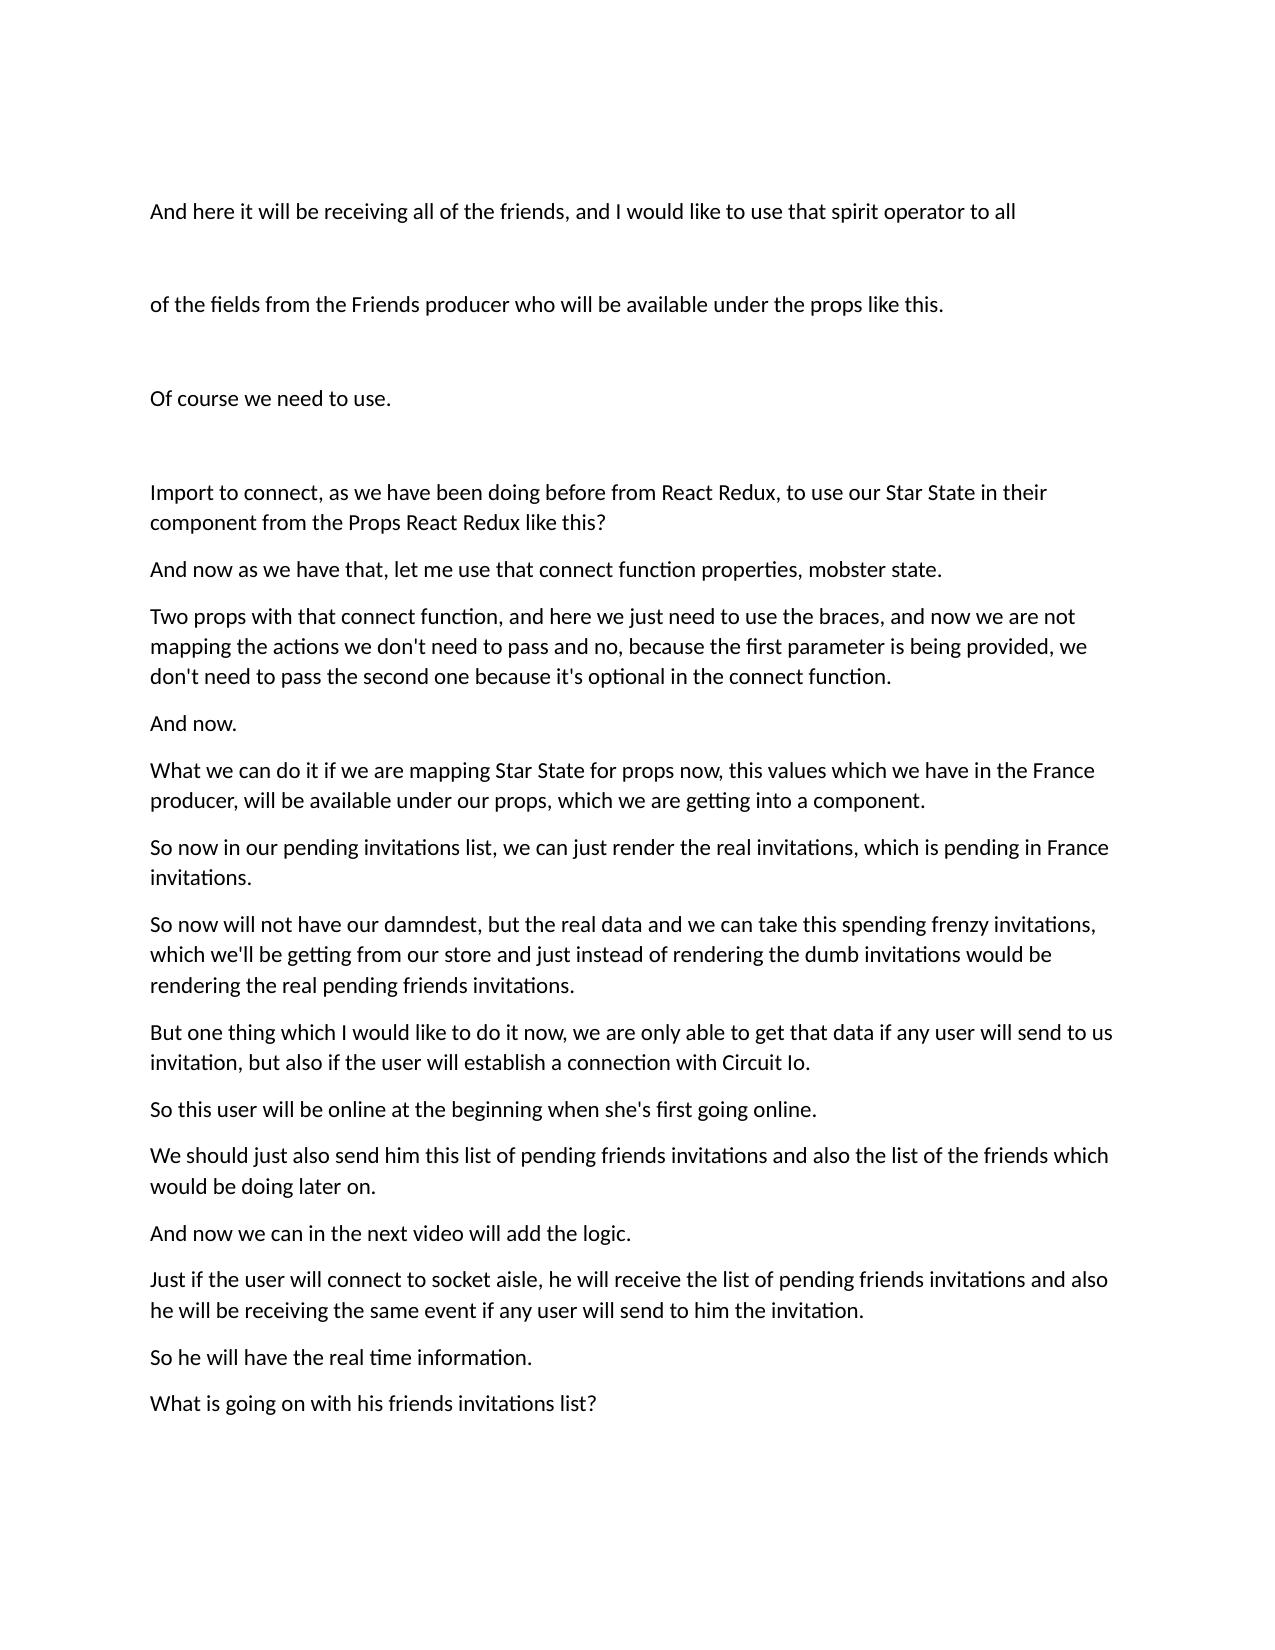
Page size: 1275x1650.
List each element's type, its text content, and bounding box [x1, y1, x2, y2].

text We should just also send him this list of pending friends invitations and also the list of the friends which would be doing later on. [150, 1142, 1125, 1200]
text And now. [150, 709, 1125, 737]
text Two props with that connect function, and here we just need to use the braces, and now we are not mapping the actions we don't need to pass and no, because the first parameter is being provided, we don't need to pass the second one because it's optional in the connect function. [150, 602, 1125, 691]
text Import to connect, as we have been doing before from React Redux, to use our Star State in their component from the Props React Redux like this? [150, 478, 1125, 536]
text So now will not have our damndest, but the real data and we can take this spending frenzy invitations, which we'll be getting from our store and just instead of rendering the dumb invitations would be rendering the real pending friends invitations. [150, 910, 1125, 999]
text What is going on with his friends invitations list? [150, 1389, 1125, 1418]
text So now in our pending invitations list, we can just render the real invitations, which is pending in France invitations. [150, 833, 1125, 892]
text So he will have the real time information. [150, 1343, 1125, 1371]
text And now we can in the next video will add the logic. [150, 1219, 1125, 1247]
text of the fields from the Friends producer who will be available under the props like this. [150, 291, 1125, 319]
text What we can do it if we are mapping Star State for props now, this values which we have in the France producer, will be available under our props, which we are getting into a component. [150, 756, 1125, 814]
text Just if the user will connect to socket aisle, he will receive the list of pending friends invitations and also he will be receiving the same event if any user will send to him the invitation. [150, 1266, 1125, 1324]
text And now as we have that, let me use that connect function properties, mobster state. [150, 555, 1125, 583]
text So this user will be online at the beginning when she's first going online. [150, 1095, 1125, 1123]
text And here it will be receiving all of the friends, and I would like to use that spirit operator to all [150, 197, 1125, 225]
text Of course we need to use. [150, 384, 1125, 412]
text But one thing which I would like to do it now, we are only able to get that data if any user will send to us invitation, but also if the user will establish a connection with Circuit Io. [150, 1018, 1125, 1076]
